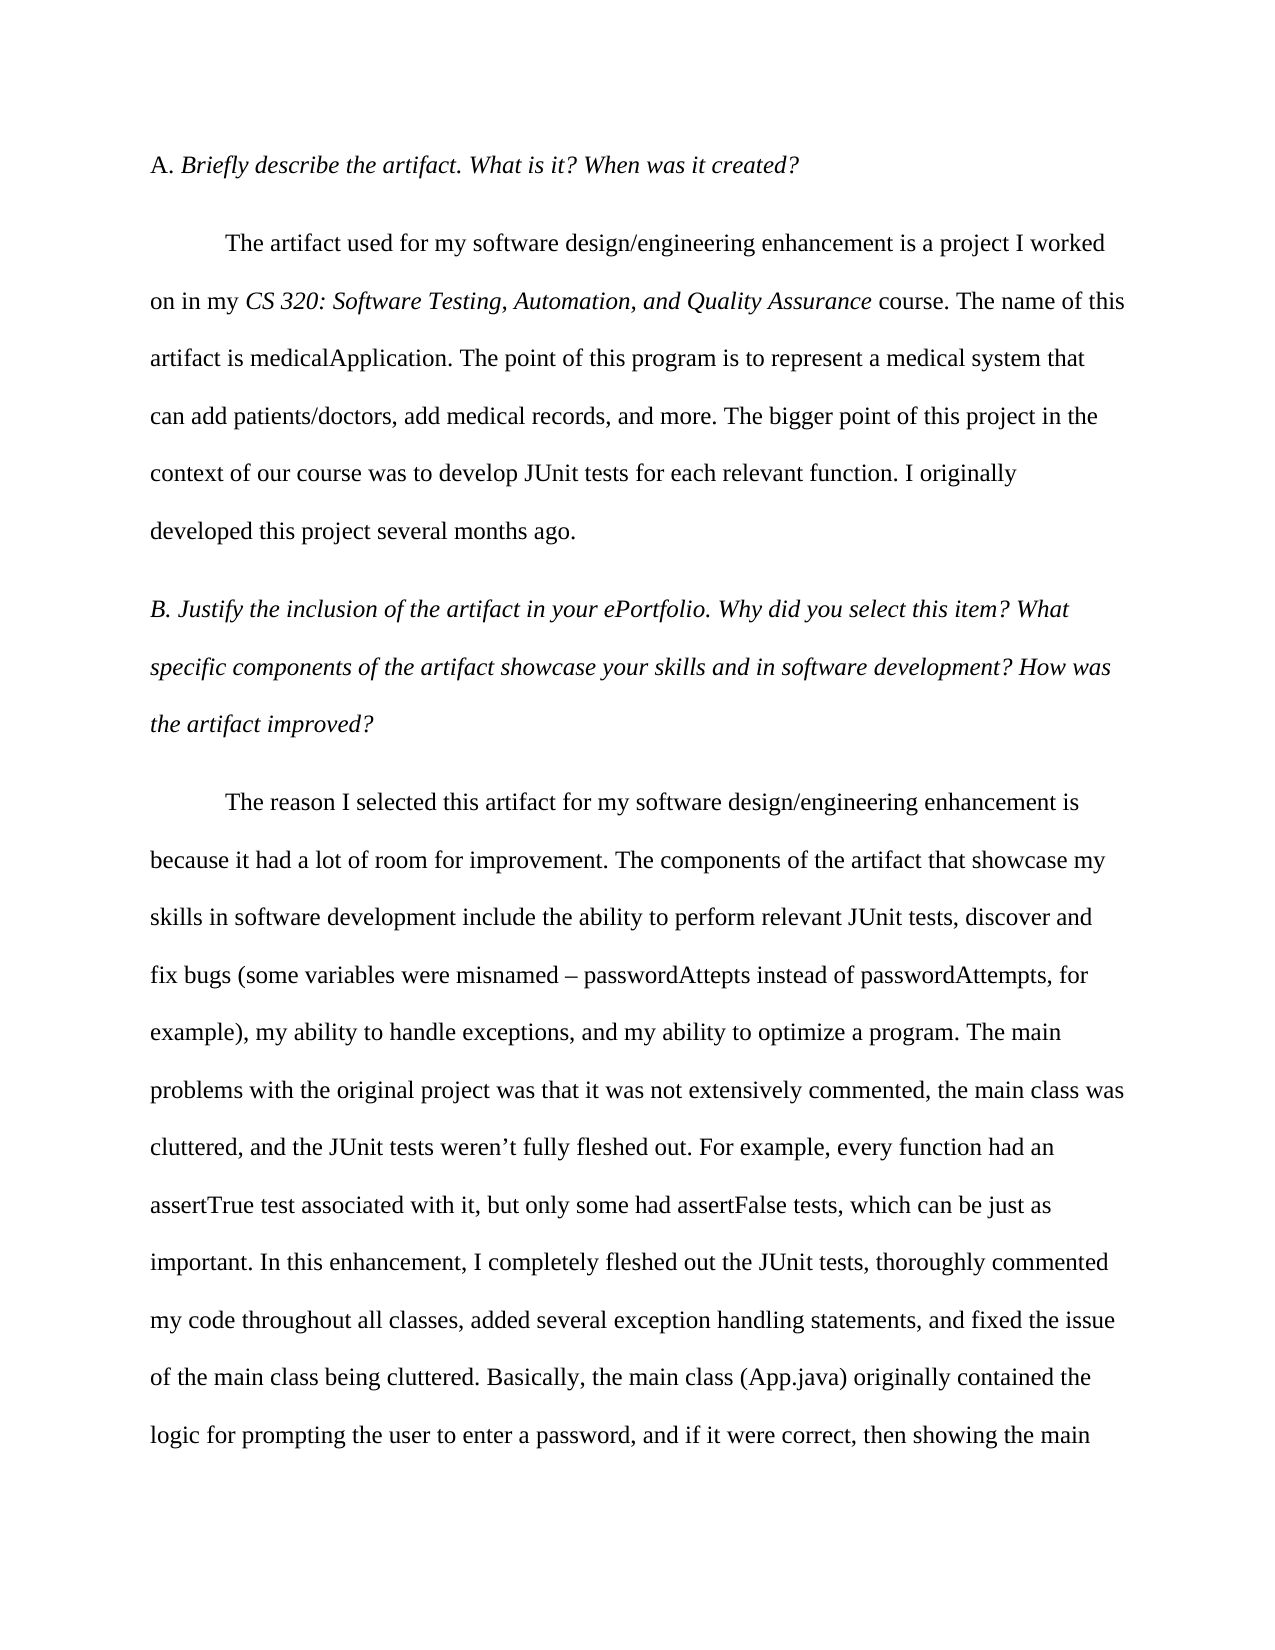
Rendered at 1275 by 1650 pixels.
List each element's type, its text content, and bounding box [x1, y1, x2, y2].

text A. Briefly describe the artifact. What is it? When was it created? [150, 150, 1125, 179]
text B. Justify the inclusion of the artifact in your ePortfolio. Why did you select this item? What specific components of the artifact showcase your skills and in software development? How was the artifact improved? [150, 594, 1125, 738]
text The artifact used for my software design/engineering enhancement is a project I worked on in my CS 320: Software Testing, Automation, and Quality Assurance course. The name of this artifact is medicalApplication. The point of this program is to represent a medical system that can add patients/doctors, add medical records, and more. The bigger point of this project in the context of our course was to develop JUnit tests for each relevant function. I originally developed this project several months ago. [150, 228, 1125, 544]
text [150, 787, 1125, 1449]
